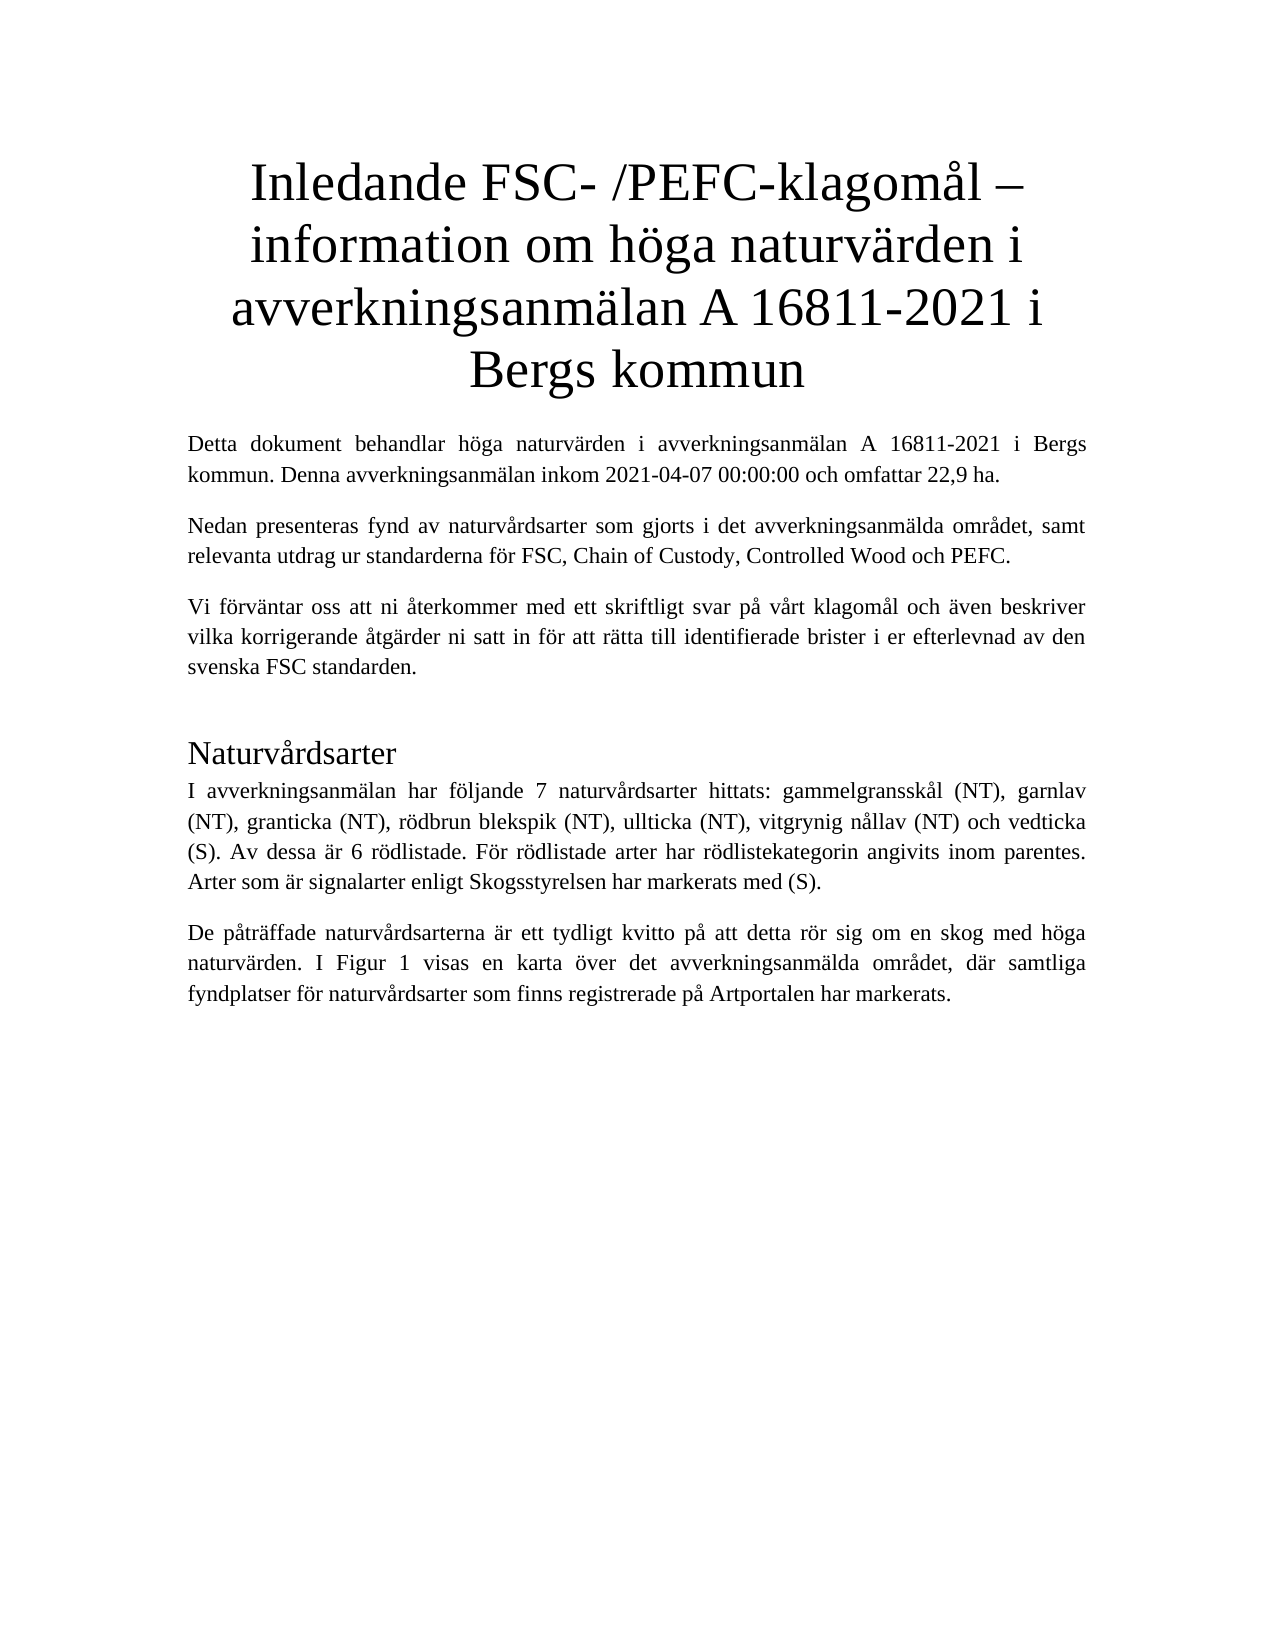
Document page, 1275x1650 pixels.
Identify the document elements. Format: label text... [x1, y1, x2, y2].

text Vi förväntar oss att ni återkommer med ett skriftligt svar på vårt klagomål och även beskriver vilka korrigerande åtgärder ni satt in för att rätta till identifierade brister i er efterlevnad av den svenska FSC standarden. [187, 593, 1087, 680]
text Nedan presenteras fynd av naturvårdsarter som gjorts i det avverkningsanmälda området, samt relevanta utdrag ur standarderna för FSC, Chain of Custody, Controlled Wood och PEFC. [187, 512, 1087, 568]
text Detta dokument behandlar höga naturvärden i avverkningsanmälan A 16811-2021 i Bergs kommun. Denna avverkningsanmälan inkom 2021-04-07 00:00:00 och omfattar 22,9 ha. [187, 430, 1087, 487]
subtitle Naturvårdsarter [187, 733, 1087, 772]
text De påträffade naturvårdsarterna är ett tydligt kvitto på att detta rör sig om en skog med höga naturvärden. I Figur 1 visas en karta över det avverkningsanmälda området, där samtliga fyndplatser för naturvårdsarter som finns registrerade på Artportalen har markerats. [187, 919, 1087, 1006]
title Inledande FSC- /PEFC-klagomål – information om höga naturvärden i avverkningsanmälan A 16811-2021 i Bergs kommun [187, 150, 1087, 399]
text I avverkningsanmälan har följande 7 naturvårdsarter hittats: gammelgransskål (NT), garnlav (NT), granticka (NT), rödbrun blekspik (NT), ullticka (NT), vitgrynig nållav (NT) och vedticka (S). Av dessa är 6 rödlistade. För rödlistade arter har rödlistekategorin angivits inom parentes. Arter som är signalarter enligt Skogsstyrelsen har markerats med (S). [187, 778, 1087, 894]
